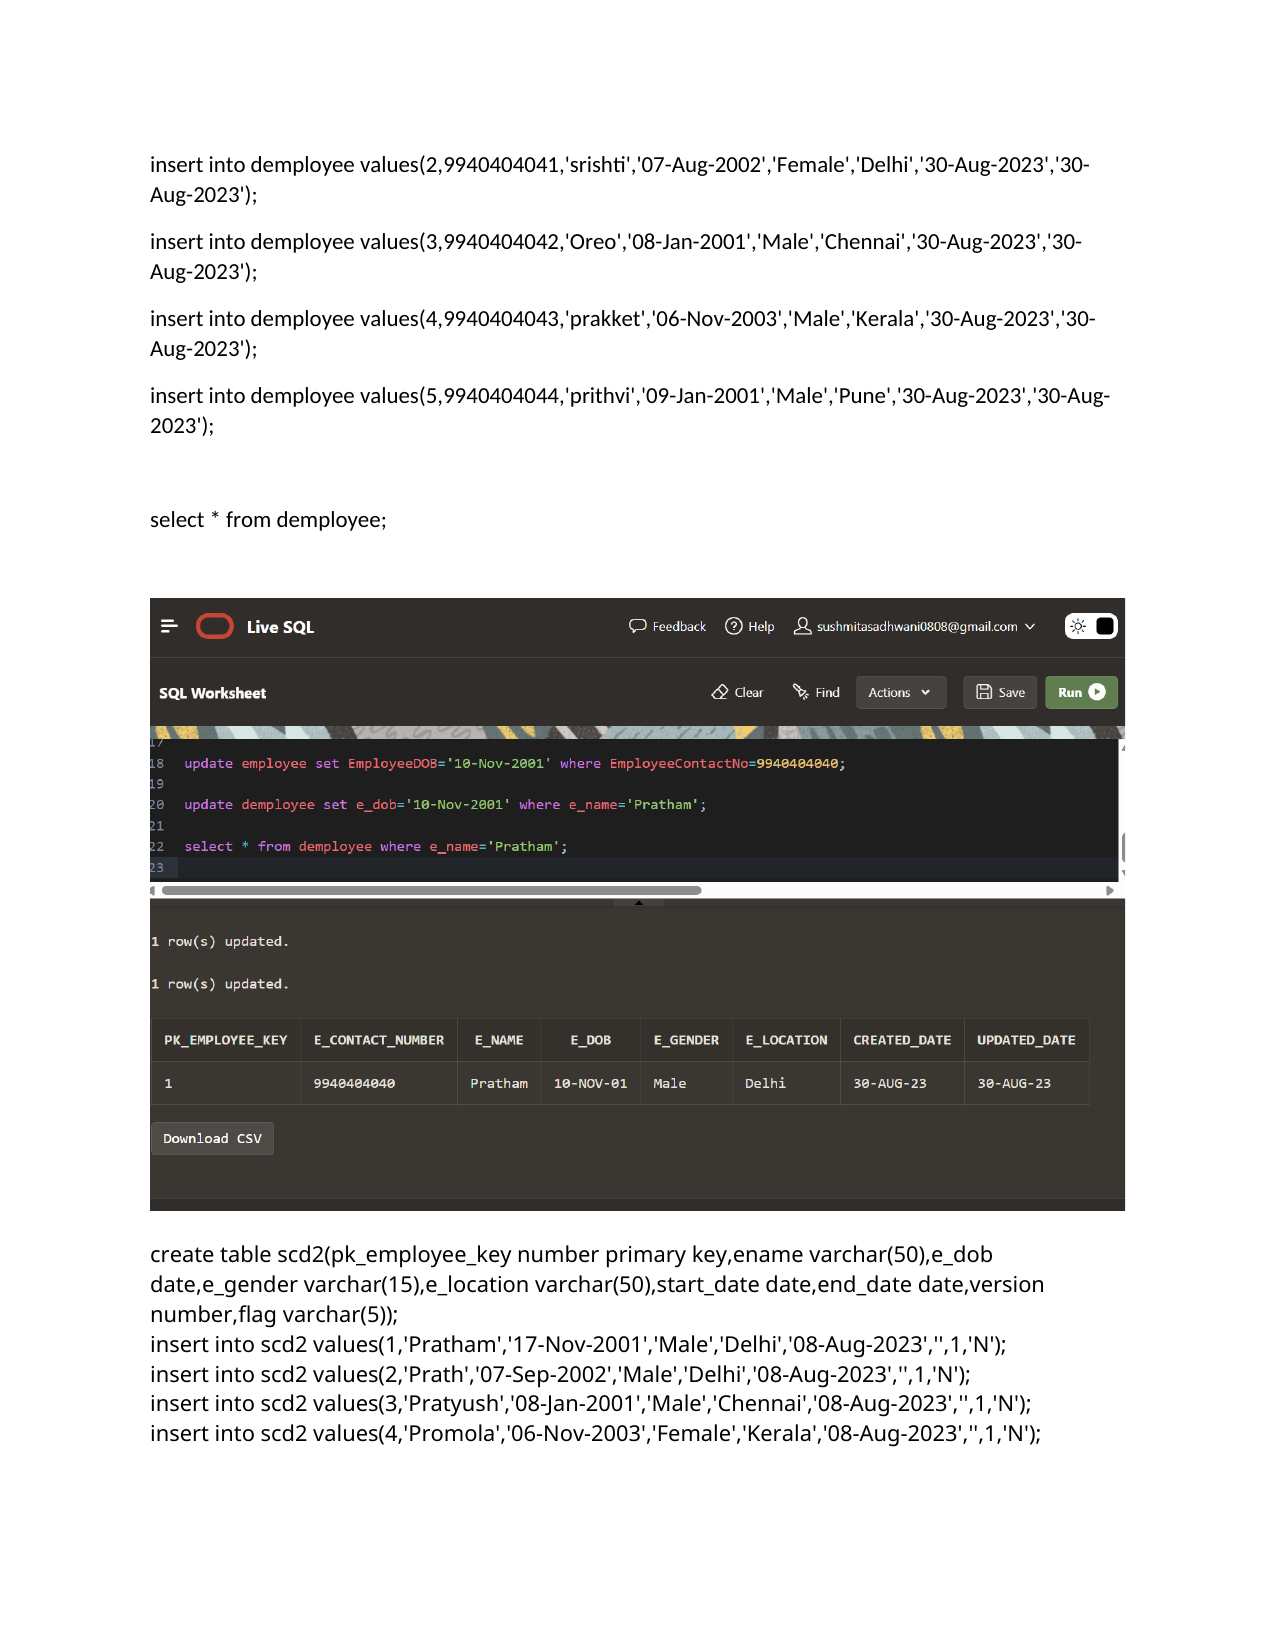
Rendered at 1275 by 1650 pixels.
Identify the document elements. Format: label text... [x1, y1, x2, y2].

text insert into demployee values(3,9940404042,'Oreo','08-Jan-2001','Male','Chennai','30-Aug-2023','30-Aug-2023'); [150, 227, 1125, 285]
picture [150, 598, 1125, 1211]
text select * from demployee; [150, 505, 1125, 533]
text insert into demployee values(4,9940404043,'prakket','06-Nov-2003','Male','Kerala','30-Aug-2023','30-Aug-2023'); [150, 304, 1125, 362]
text insert into demployee values(5,9940404044,'prithvi','09-Jan-2001','Male','Pune','30-Aug-2023','30-Aug-2023'); [150, 381, 1125, 439]
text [150, 1239, 1125, 1448]
text insert into demployee values(2,9940404041,'srishti','07-Aug-2002','Female','Delhi','30-Aug-2023','30-Aug-2023'); [150, 150, 1125, 208]
